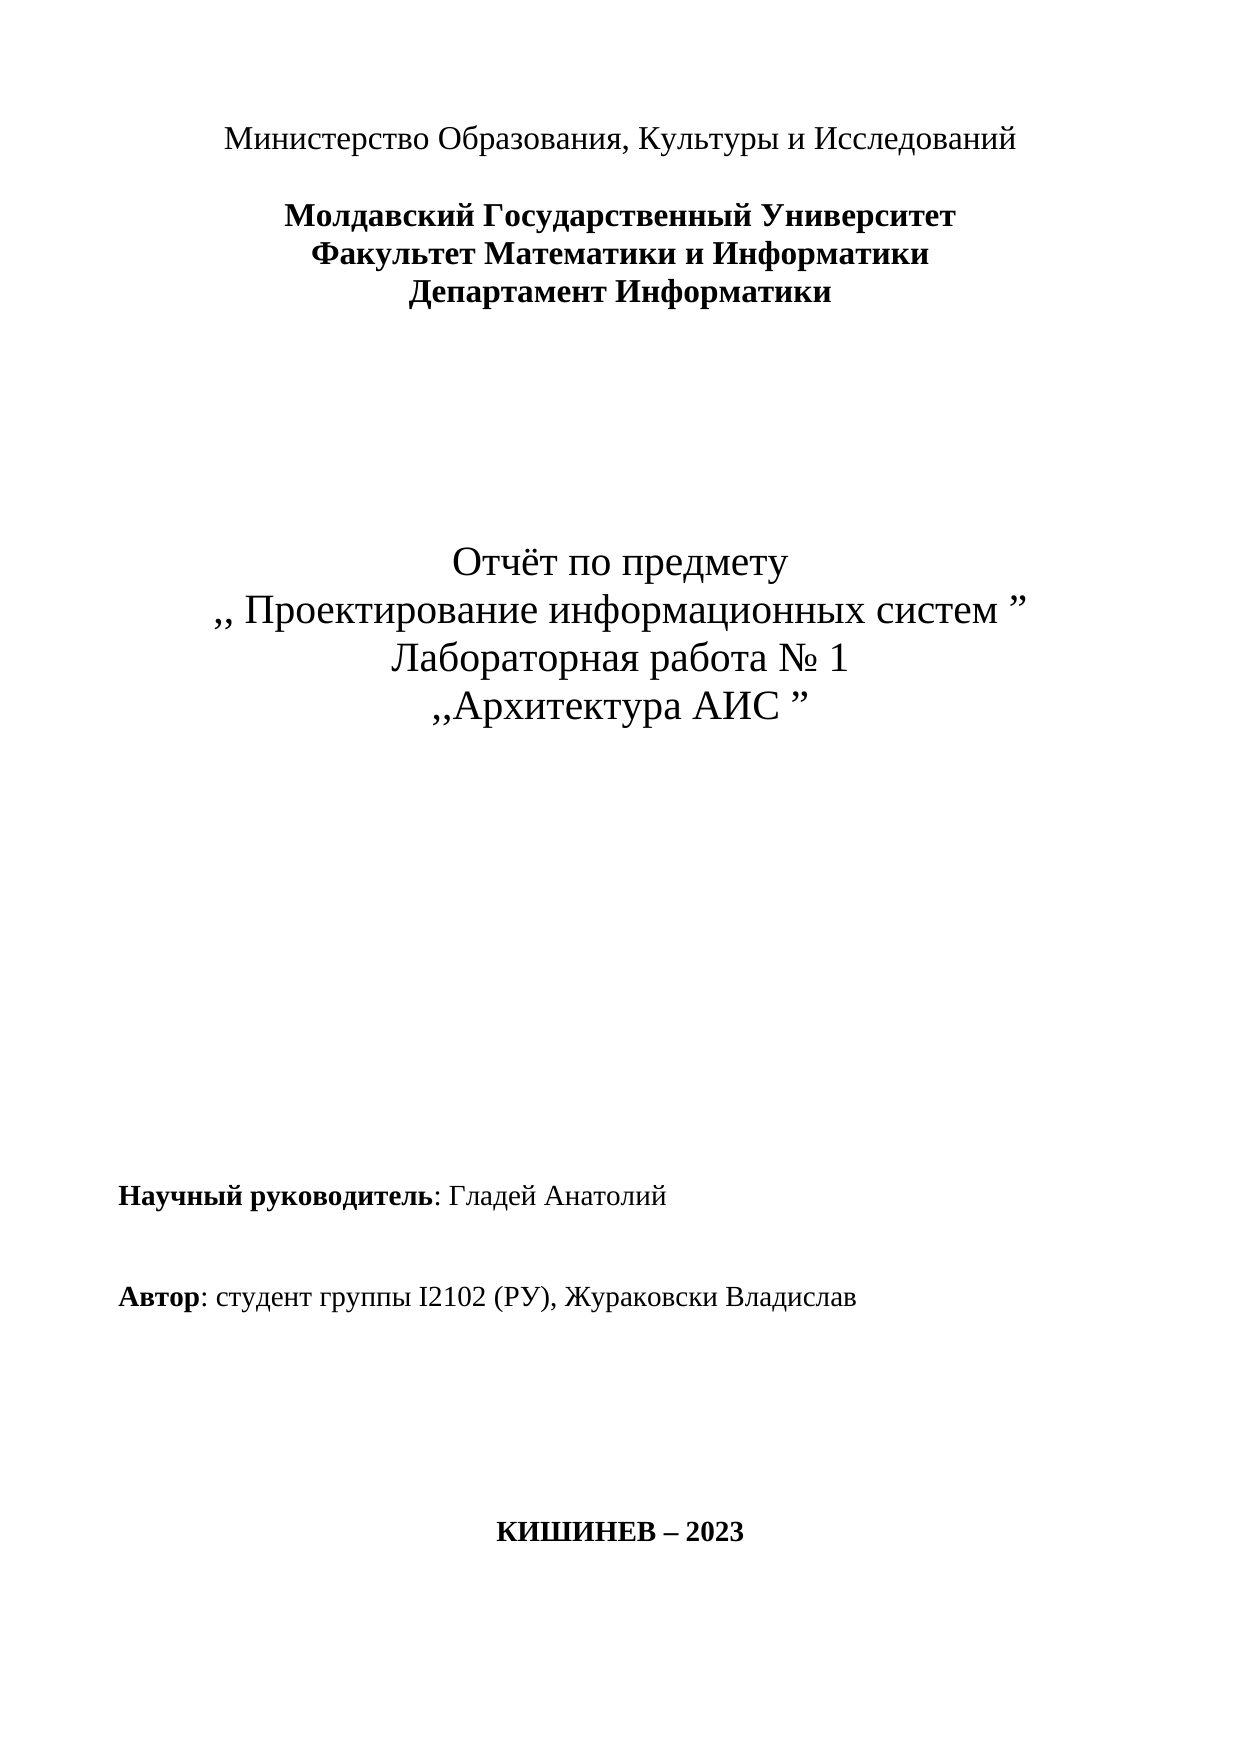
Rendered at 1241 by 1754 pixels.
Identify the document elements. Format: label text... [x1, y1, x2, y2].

text Министерство Образования, Культуры и Исследований [118, 118, 1122, 156]
text Молдавский Государственный Университет [118, 195, 1122, 233]
text Лабораторная работа № 1 [118, 632, 1122, 680]
text ,,Архитектура АИС ” [118, 680, 1122, 728]
text Факультет Математики и Информатики [118, 233, 1122, 271]
text КИШИНЕВ – 2023 [118, 1514, 1122, 1547]
text Департамент Информатики [118, 271, 1122, 310]
text ,, Проектирование информационных систем ” [118, 584, 1122, 632]
text Научный руководитель: Гладей Анатолий [118, 1178, 1113, 1212]
text Автор: студент группы I2102 (РУ), Жураковски Владислав [118, 1279, 1122, 1313]
text Отчёт по предмету [118, 536, 1122, 584]
